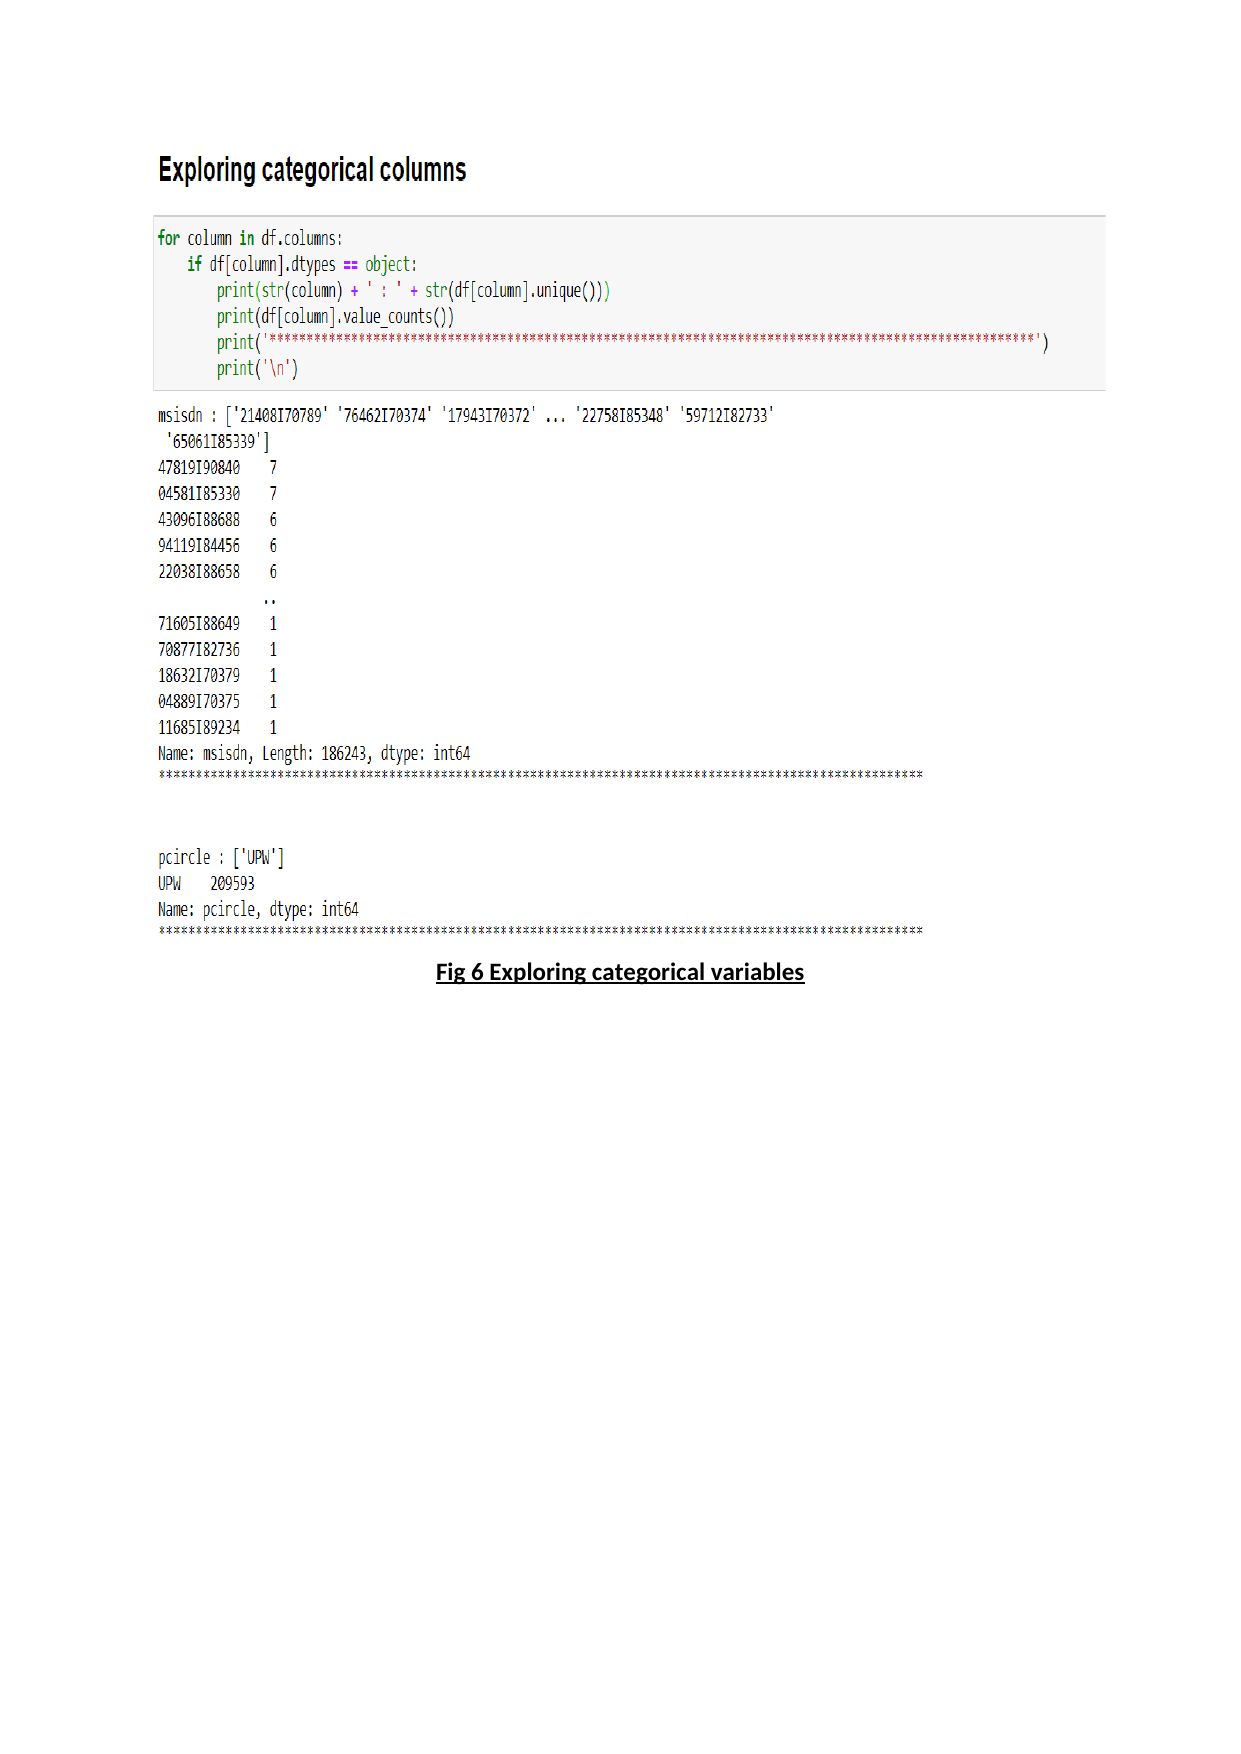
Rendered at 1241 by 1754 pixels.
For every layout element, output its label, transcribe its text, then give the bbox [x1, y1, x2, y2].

text Fig 6 Exploring categorical variables [150, 941, 1090, 986]
picture [150, 150, 1106, 941]
